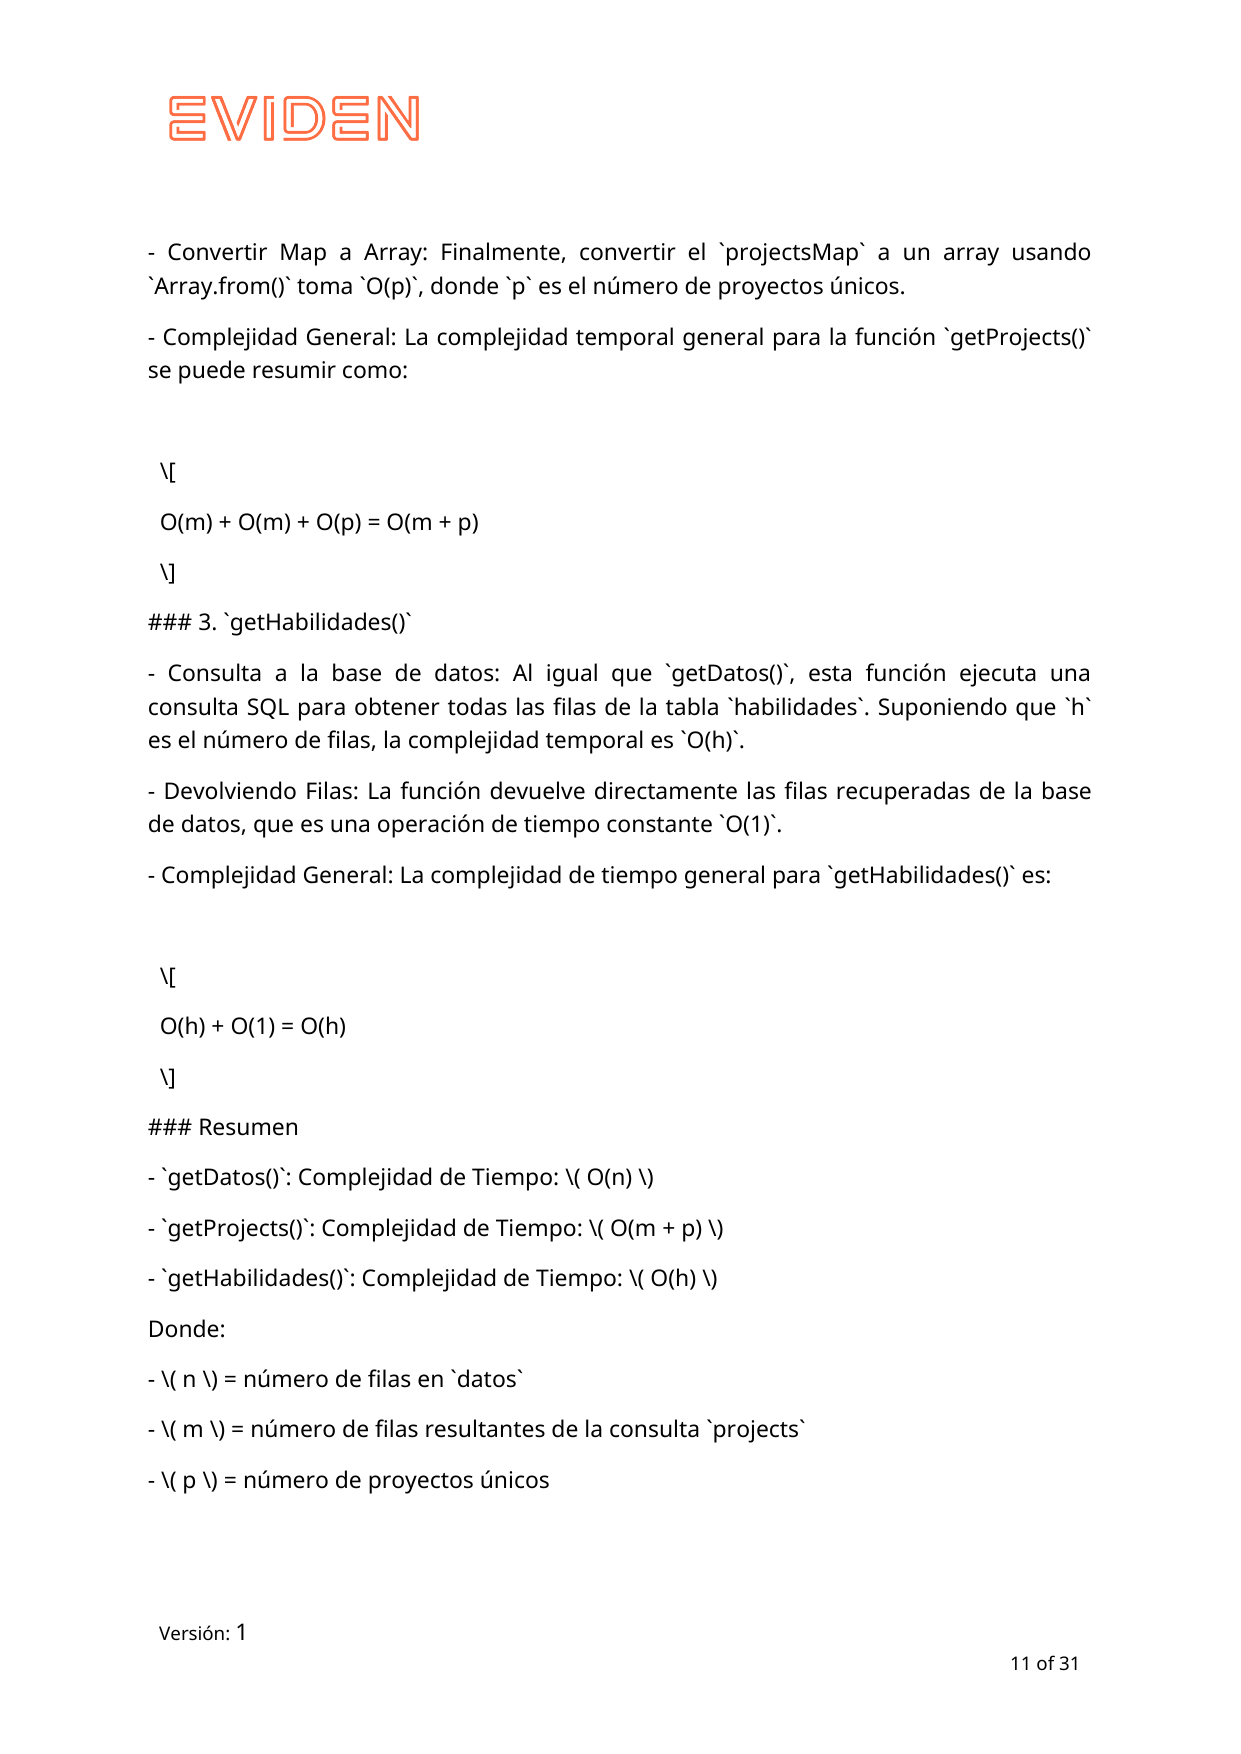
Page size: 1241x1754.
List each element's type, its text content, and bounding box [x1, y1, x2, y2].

text ### 3. `getHabilidades()` [148, 606, 1093, 637]
text \] [148, 1060, 1093, 1092]
text - Consulta a la base de datos: Al igual que `getDatos()`, esta función ejecuta una consulta SQL para obtener todas las filas de la tabla `habilidades`. Suponiendo que `h` es el número de filas, la complejidad temporal es `O(h)`. [148, 657, 1093, 755]
text - Devolviendo Filas: La función devuelve directamente las filas recuperadas de la base de datos, que es una operación de tiempo constante `O(1)`. [148, 774, 1093, 839]
text - \( m \) = número de filas resultantes de la consulta `projects` [148, 1413, 1093, 1444]
text O(h) + O(1) = O(h) [148, 1010, 1093, 1041]
text - `getDatos()`: Complejidad de Tiempo: \( O(n) \) [148, 1161, 1093, 1192]
text - `getProjects()`: Complejidad de Tiempo: \( O(m + p) \) [148, 1212, 1093, 1243]
text - `getHabilidades()`: Complejidad de Tiempo: \( O(h) \) [148, 1262, 1093, 1293]
text \[ [148, 959, 1093, 991]
text - Convertir Map a Array: Finalmente, convertir el `projectsMap` a un array usando `Array.from()` toma `O(p)`, donde `p` es el número de proyectos únicos. [148, 236, 1093, 301]
text - Complejidad General: La complejidad temporal general para la función `getProjects()` se puede resumir como: [148, 320, 1093, 385]
text \] [148, 556, 1093, 587]
text - Complejidad General: La complejidad de tiempo general para `getHabilidades()` es: [148, 859, 1093, 890]
text Donde: [148, 1312, 1093, 1344]
text ### Resumen [148, 1111, 1093, 1142]
text - \( n \) = número de filas en `datos` [148, 1363, 1093, 1394]
text \[ [148, 455, 1093, 486]
text - \( p \) = número de proyectos únicos [148, 1464, 1093, 1495]
picture [147, 73, 441, 163]
text O(m) + O(m) + O(p) = O(m + p) [148, 505, 1093, 537]
